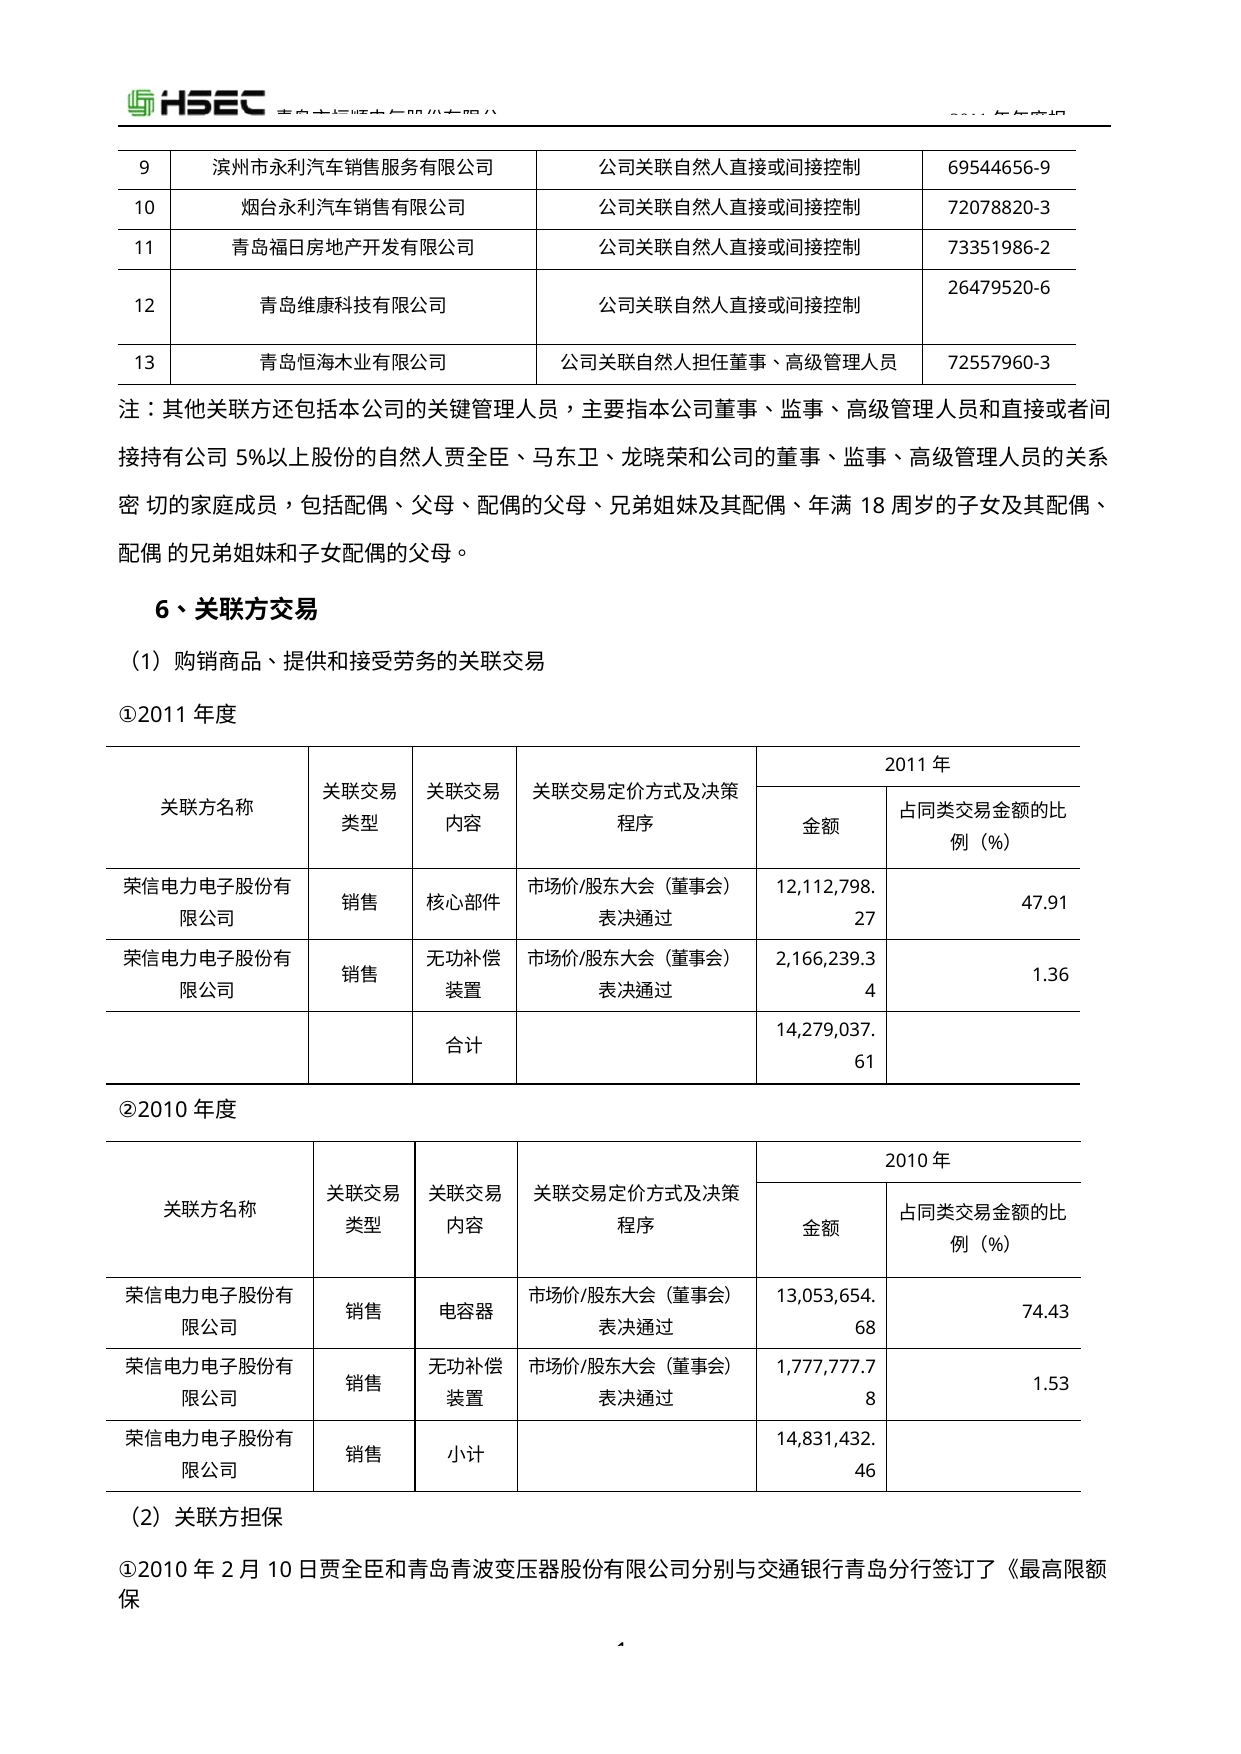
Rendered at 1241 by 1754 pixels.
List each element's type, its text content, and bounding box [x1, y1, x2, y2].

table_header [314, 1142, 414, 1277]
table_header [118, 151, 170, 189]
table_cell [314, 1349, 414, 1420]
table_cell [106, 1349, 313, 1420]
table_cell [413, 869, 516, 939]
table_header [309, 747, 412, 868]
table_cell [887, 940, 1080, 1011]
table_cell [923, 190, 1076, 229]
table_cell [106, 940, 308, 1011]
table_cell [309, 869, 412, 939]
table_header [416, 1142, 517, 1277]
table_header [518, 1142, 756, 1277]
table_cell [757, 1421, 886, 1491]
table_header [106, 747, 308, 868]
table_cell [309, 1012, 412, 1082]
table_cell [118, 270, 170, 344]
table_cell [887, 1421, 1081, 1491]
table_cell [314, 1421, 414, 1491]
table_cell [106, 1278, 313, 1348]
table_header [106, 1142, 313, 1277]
subtitle 6、关联方交易 [155, 592, 1110, 626]
text （1）购销商品、提供和接受劳务的关联交易 [118, 646, 1123, 676]
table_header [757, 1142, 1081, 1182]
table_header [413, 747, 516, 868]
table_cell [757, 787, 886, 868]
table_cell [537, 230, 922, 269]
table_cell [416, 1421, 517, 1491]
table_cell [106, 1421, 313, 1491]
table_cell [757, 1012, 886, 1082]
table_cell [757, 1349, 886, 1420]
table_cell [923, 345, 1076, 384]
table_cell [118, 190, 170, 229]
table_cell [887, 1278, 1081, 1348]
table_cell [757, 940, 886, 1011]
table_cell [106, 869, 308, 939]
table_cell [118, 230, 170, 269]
text ②2010 年度 [118, 1094, 1110, 1124]
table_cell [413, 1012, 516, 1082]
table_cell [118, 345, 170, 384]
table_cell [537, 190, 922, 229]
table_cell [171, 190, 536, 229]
text ①2011 年度 [118, 698, 1123, 728]
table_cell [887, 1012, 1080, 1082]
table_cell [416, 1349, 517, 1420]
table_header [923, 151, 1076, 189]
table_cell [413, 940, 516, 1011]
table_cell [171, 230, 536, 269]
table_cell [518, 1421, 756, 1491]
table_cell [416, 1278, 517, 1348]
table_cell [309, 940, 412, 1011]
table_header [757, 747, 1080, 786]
text 注：其他关联方还包括本公司的关键管理人员，主要指本公司董事、监事、高级管理人员和直接或者间 接持有公司 5%以上股份的自然人贾全臣、马东卫、龙晓荣和公司的董事、监事、高级管理人员的关系密 切的家庭成员，包括配偶、父母、配偶的父母、兄弟姐妹及其配偶、年满 18 周岁的子女及其配偶、配偶 的兄弟姐妹和子女配偶的父母。 [118, 394, 1112, 568]
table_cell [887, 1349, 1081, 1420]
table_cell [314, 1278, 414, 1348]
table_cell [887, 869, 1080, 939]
picture [118, 87, 266, 118]
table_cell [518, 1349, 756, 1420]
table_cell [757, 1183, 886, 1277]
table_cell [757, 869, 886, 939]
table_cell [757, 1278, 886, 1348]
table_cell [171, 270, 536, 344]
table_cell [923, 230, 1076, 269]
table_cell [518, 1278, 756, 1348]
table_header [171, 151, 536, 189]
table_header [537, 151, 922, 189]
text ①2010 年 2 月 10 日贾全臣和青岛青波变压器股份有限公司分别与交通银行青岛分行签订了《最高限额保 [118, 1554, 1123, 1614]
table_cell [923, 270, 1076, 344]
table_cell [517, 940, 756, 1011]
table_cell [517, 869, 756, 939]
text （2）关联方担保 [118, 1502, 1110, 1532]
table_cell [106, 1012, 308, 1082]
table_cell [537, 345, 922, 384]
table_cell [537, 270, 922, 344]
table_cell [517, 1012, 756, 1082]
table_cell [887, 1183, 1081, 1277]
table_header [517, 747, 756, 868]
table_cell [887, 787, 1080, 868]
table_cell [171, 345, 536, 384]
